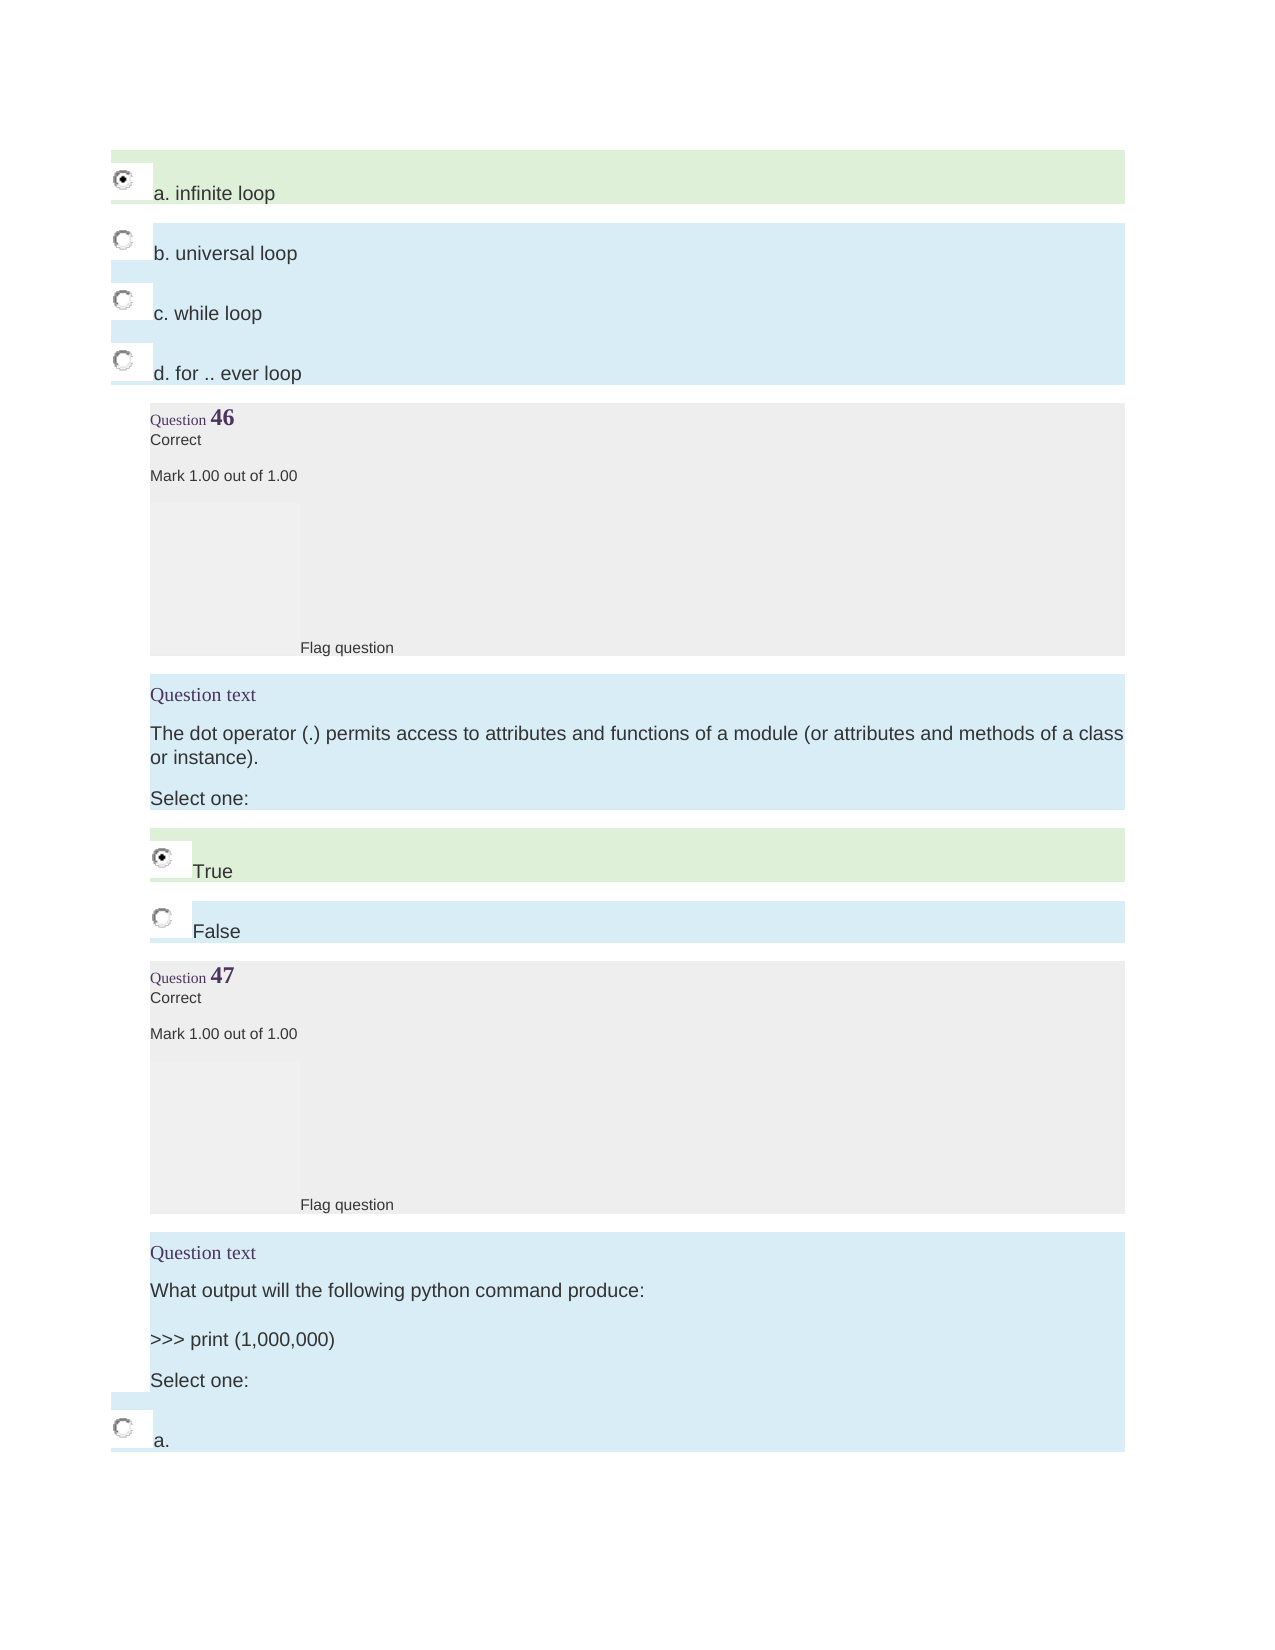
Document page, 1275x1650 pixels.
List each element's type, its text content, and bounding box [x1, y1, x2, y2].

text The dot operator (.) permits access to attributes and functions of a module (or attributes and methods of a class or instance). [150, 721, 1125, 768]
text Correct [150, 431, 1125, 449]
text c. while loop [111, 283, 1125, 325]
text Select one: [150, 787, 1125, 810]
text d. for .. ever loop [111, 343, 1125, 385]
subtitle Question text [150, 674, 1125, 706]
text Mark 1.00 out of 1.00 [150, 1025, 1125, 1043]
text Correct [150, 989, 1125, 1007]
subtitle Question text [150, 1232, 1125, 1263]
text b. universal loop [111, 223, 1125, 264]
text Select one: [150, 1369, 1125, 1392]
text Flag question [150, 503, 1125, 656]
text Mark 1.00 out of 1.00 [150, 467, 1125, 485]
text a. [111, 1410, 1125, 1452]
text Flag question [150, 1061, 1125, 1214]
subtitle Question 46 [150, 403, 1125, 431]
text True [150, 828, 1125, 882]
text False [150, 901, 1125, 943]
text What output will the following python command produce: >>> print (1,000,000) [150, 1279, 1125, 1351]
text a. infinite loop [111, 150, 1125, 204]
subtitle Question 47 [150, 961, 1125, 989]
